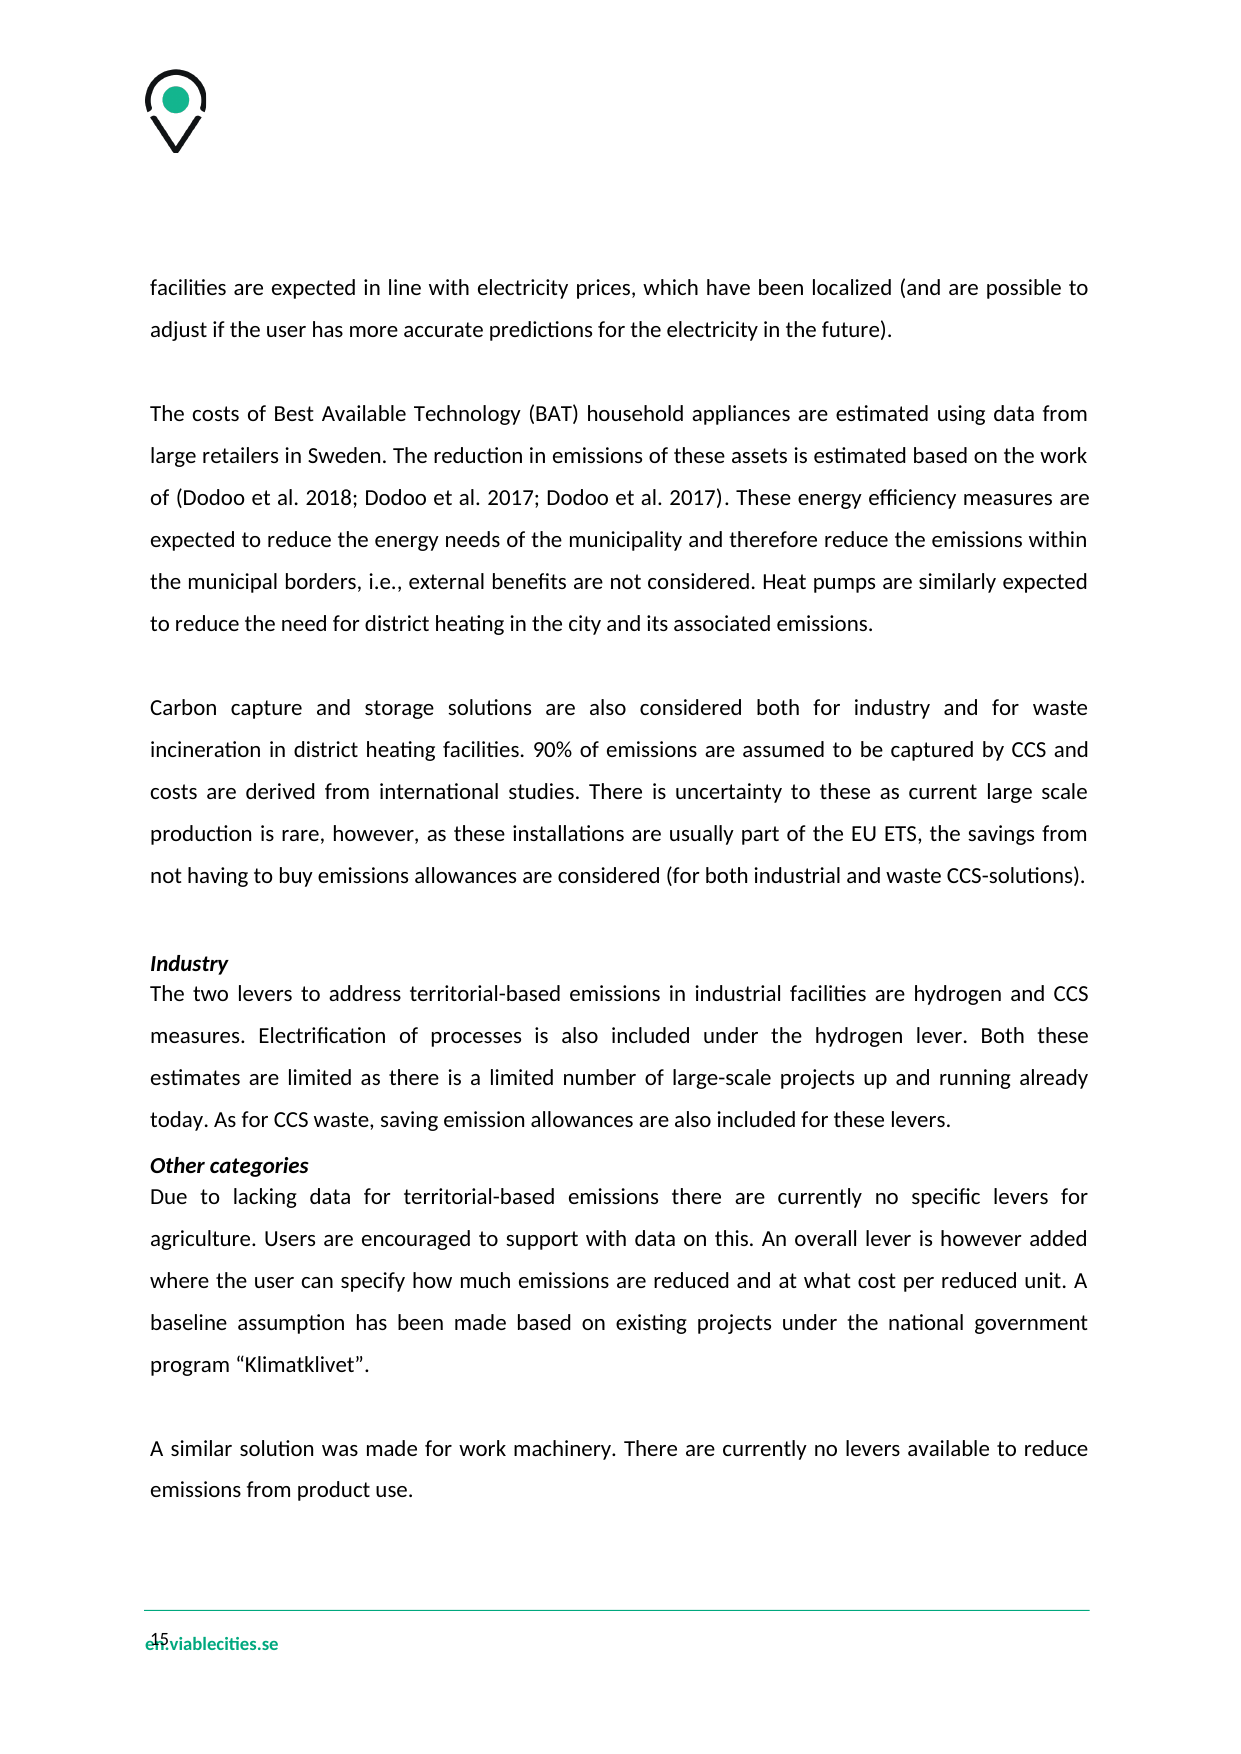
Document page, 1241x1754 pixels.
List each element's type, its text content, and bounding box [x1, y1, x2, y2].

text Due to lacking data for territorial-based emissions there are currently no specific levers for agriculture. Users are encouraged to support with data on this. An overall lever is however added where the user can specify how much emissions are reduced and at what cost per reduced unit. A baseline assumption has been made based on existing projects under the national government program “Klimatklivet”. [150, 1182, 1090, 1378]
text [150, 273, 1090, 343]
text Carbon capture and storage solutions are also considered both for industry and for waste incineration in district heating facilities. 90% of emissions are assumed to be captured by CCS and costs are derived from international studies. There is uncertainty to these as current large scale production is rare, however, as these installations are usually part of the EU ETS, the savings from not having to buy emissions allowances are considered (for both industrial and waste CCS-solutions). [150, 693, 1090, 889]
subtitle Other categories [150, 1152, 1090, 1179]
subtitle Industry [150, 949, 1090, 977]
text The two levers to address territorial-based emissions in industrial facilities are hydrogen and CCS measures. Electrification of processes is also included under the hydrogen lever. Both these estimates are limited as there is a limited number of large-scale projects up and running already today. As for CCS waste, saving emission allowances are also included for these levers. [150, 979, 1090, 1133]
text The costs of Best Available Technology (BAT) household appliances are estimated using data from large retailers in Sweden. The reduction in emissions of these assets is estimated based on the work of (Dodoo et al. 2018; Dodoo et al. 2017; Dodoo et al. 2017). These energy efficiency measures are expected to reduce the energy needs of the municipality and therefore reduce the emissions within the municipal borders, i.e., external benefits are not considered. Heat pumps are similarly expected to reduce the need for district heating in the city and its associated emissions. [150, 399, 1090, 637]
text A similar solution was made for work machinery. There are currently no levers available to reduce emissions from product use. [150, 1434, 1090, 1504]
